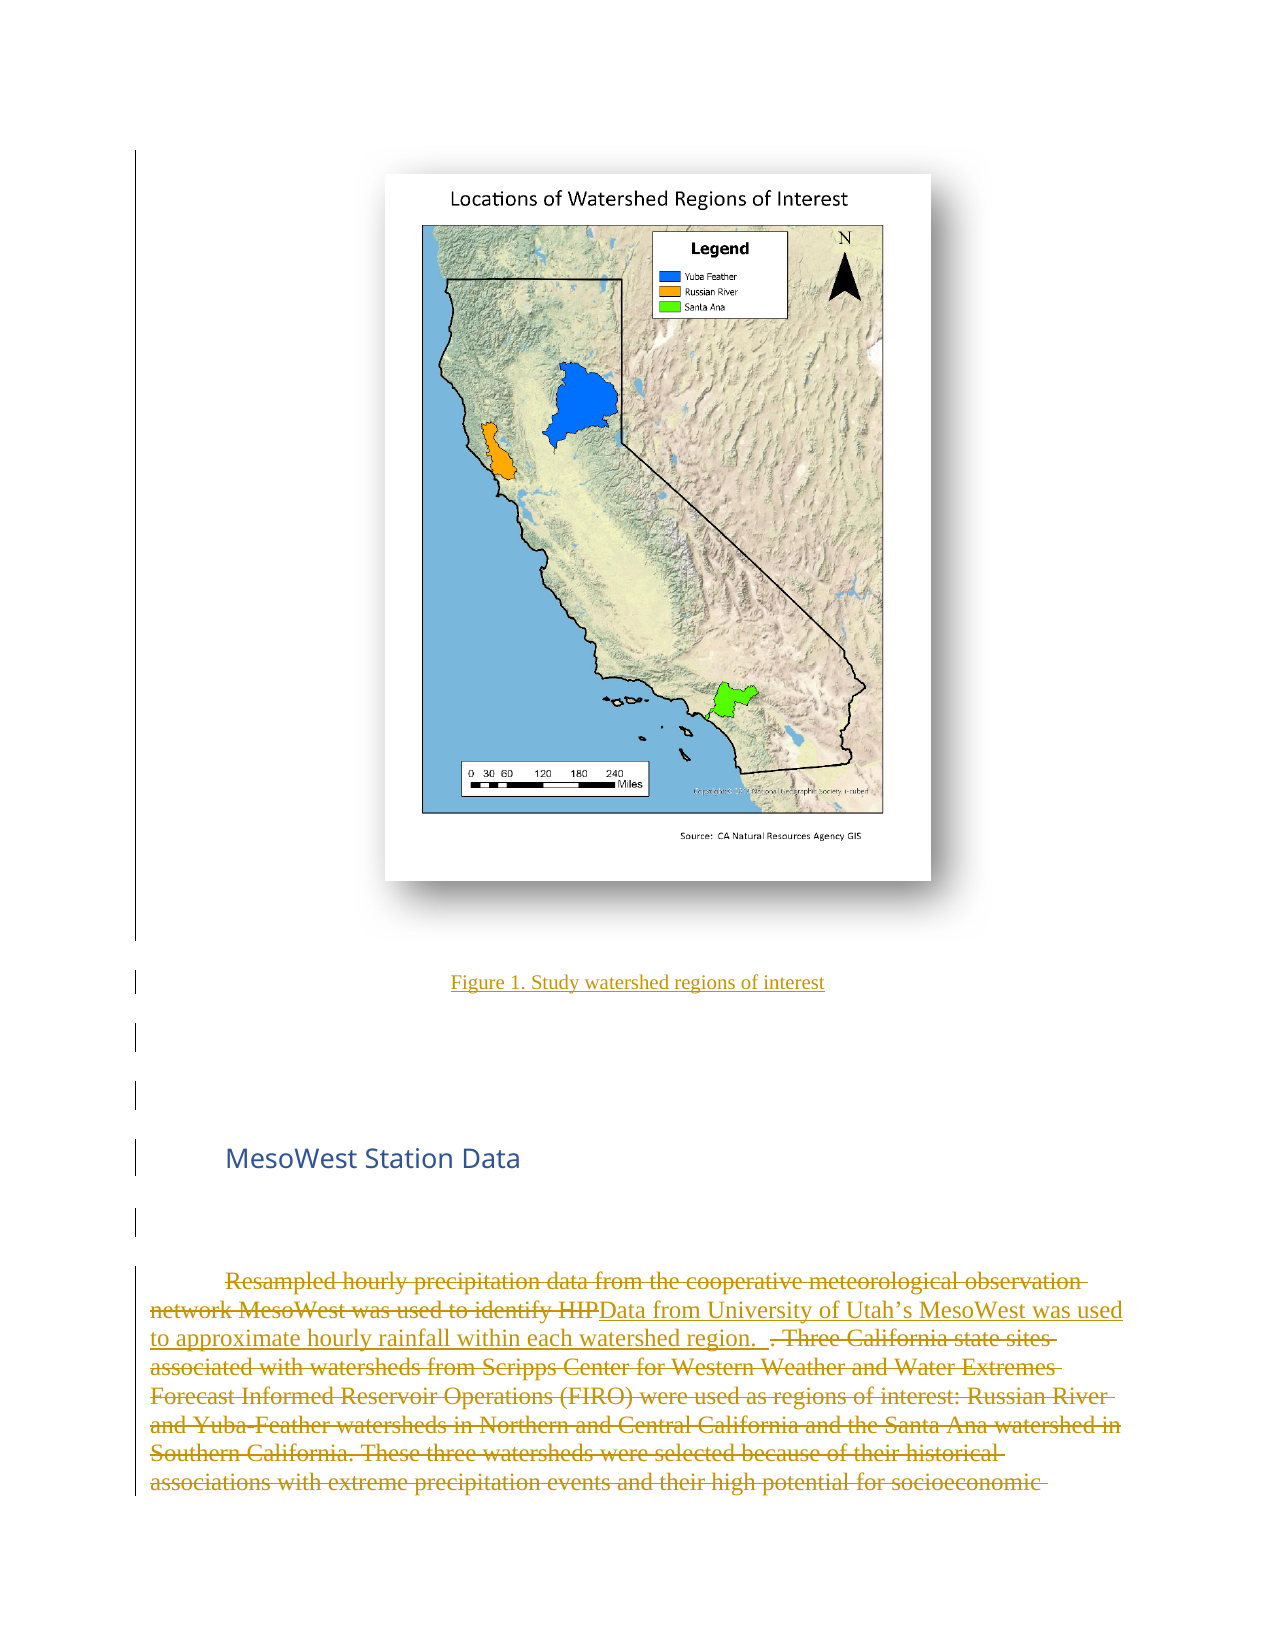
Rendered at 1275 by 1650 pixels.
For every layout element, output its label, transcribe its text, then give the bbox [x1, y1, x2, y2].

subtitle MesoWest Station Data [150, 1139, 1125, 1176]
picture [385, 174, 931, 881]
